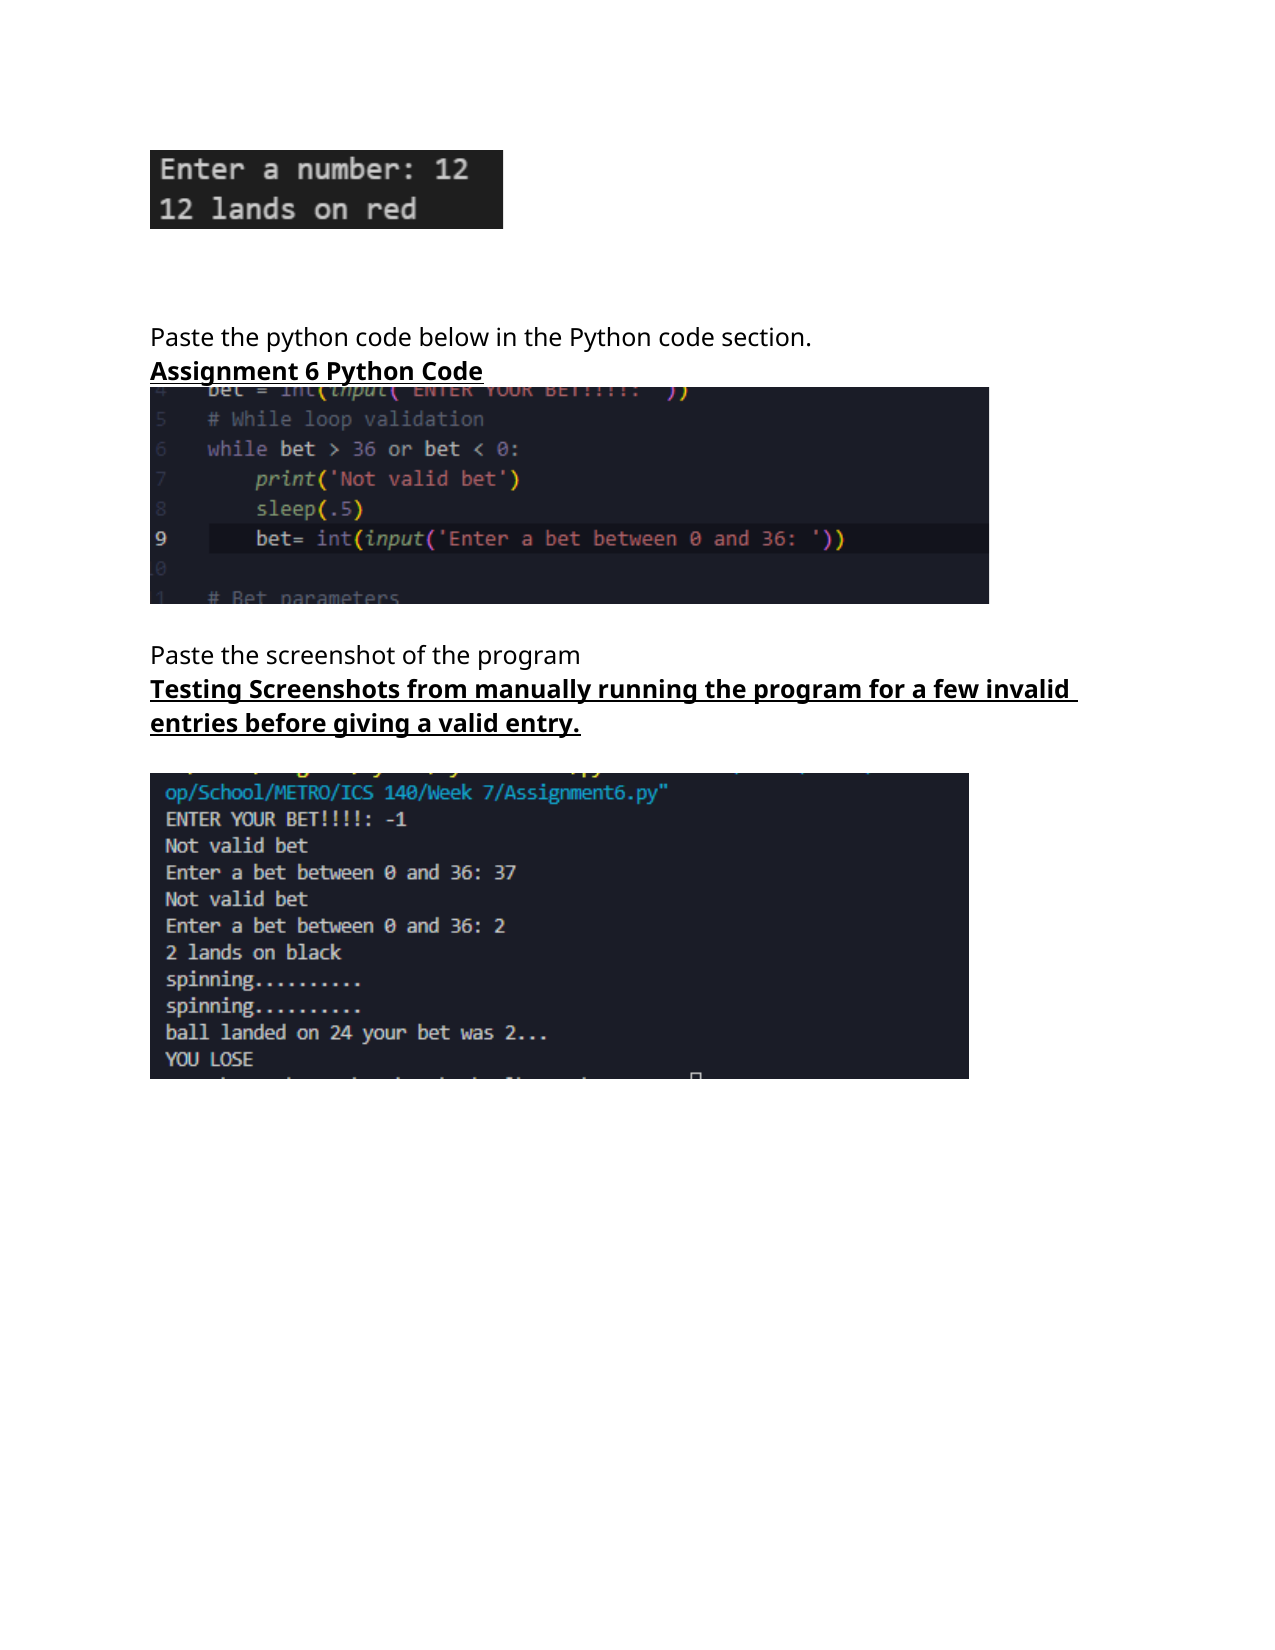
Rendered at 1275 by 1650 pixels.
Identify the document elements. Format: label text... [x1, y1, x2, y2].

text Assignment 6 Python Code [150, 354, 1125, 388]
picture [150, 387, 990, 604]
text Paste the python code below in the Python code section. [150, 320, 1125, 354]
picture [150, 150, 504, 229]
text Paste the screenshot of the program [150, 637, 1125, 672]
picture [150, 773, 969, 1079]
text Testing Screenshots from manually running the program for a few invalid entries before giving a valid entry. [150, 672, 1125, 740]
